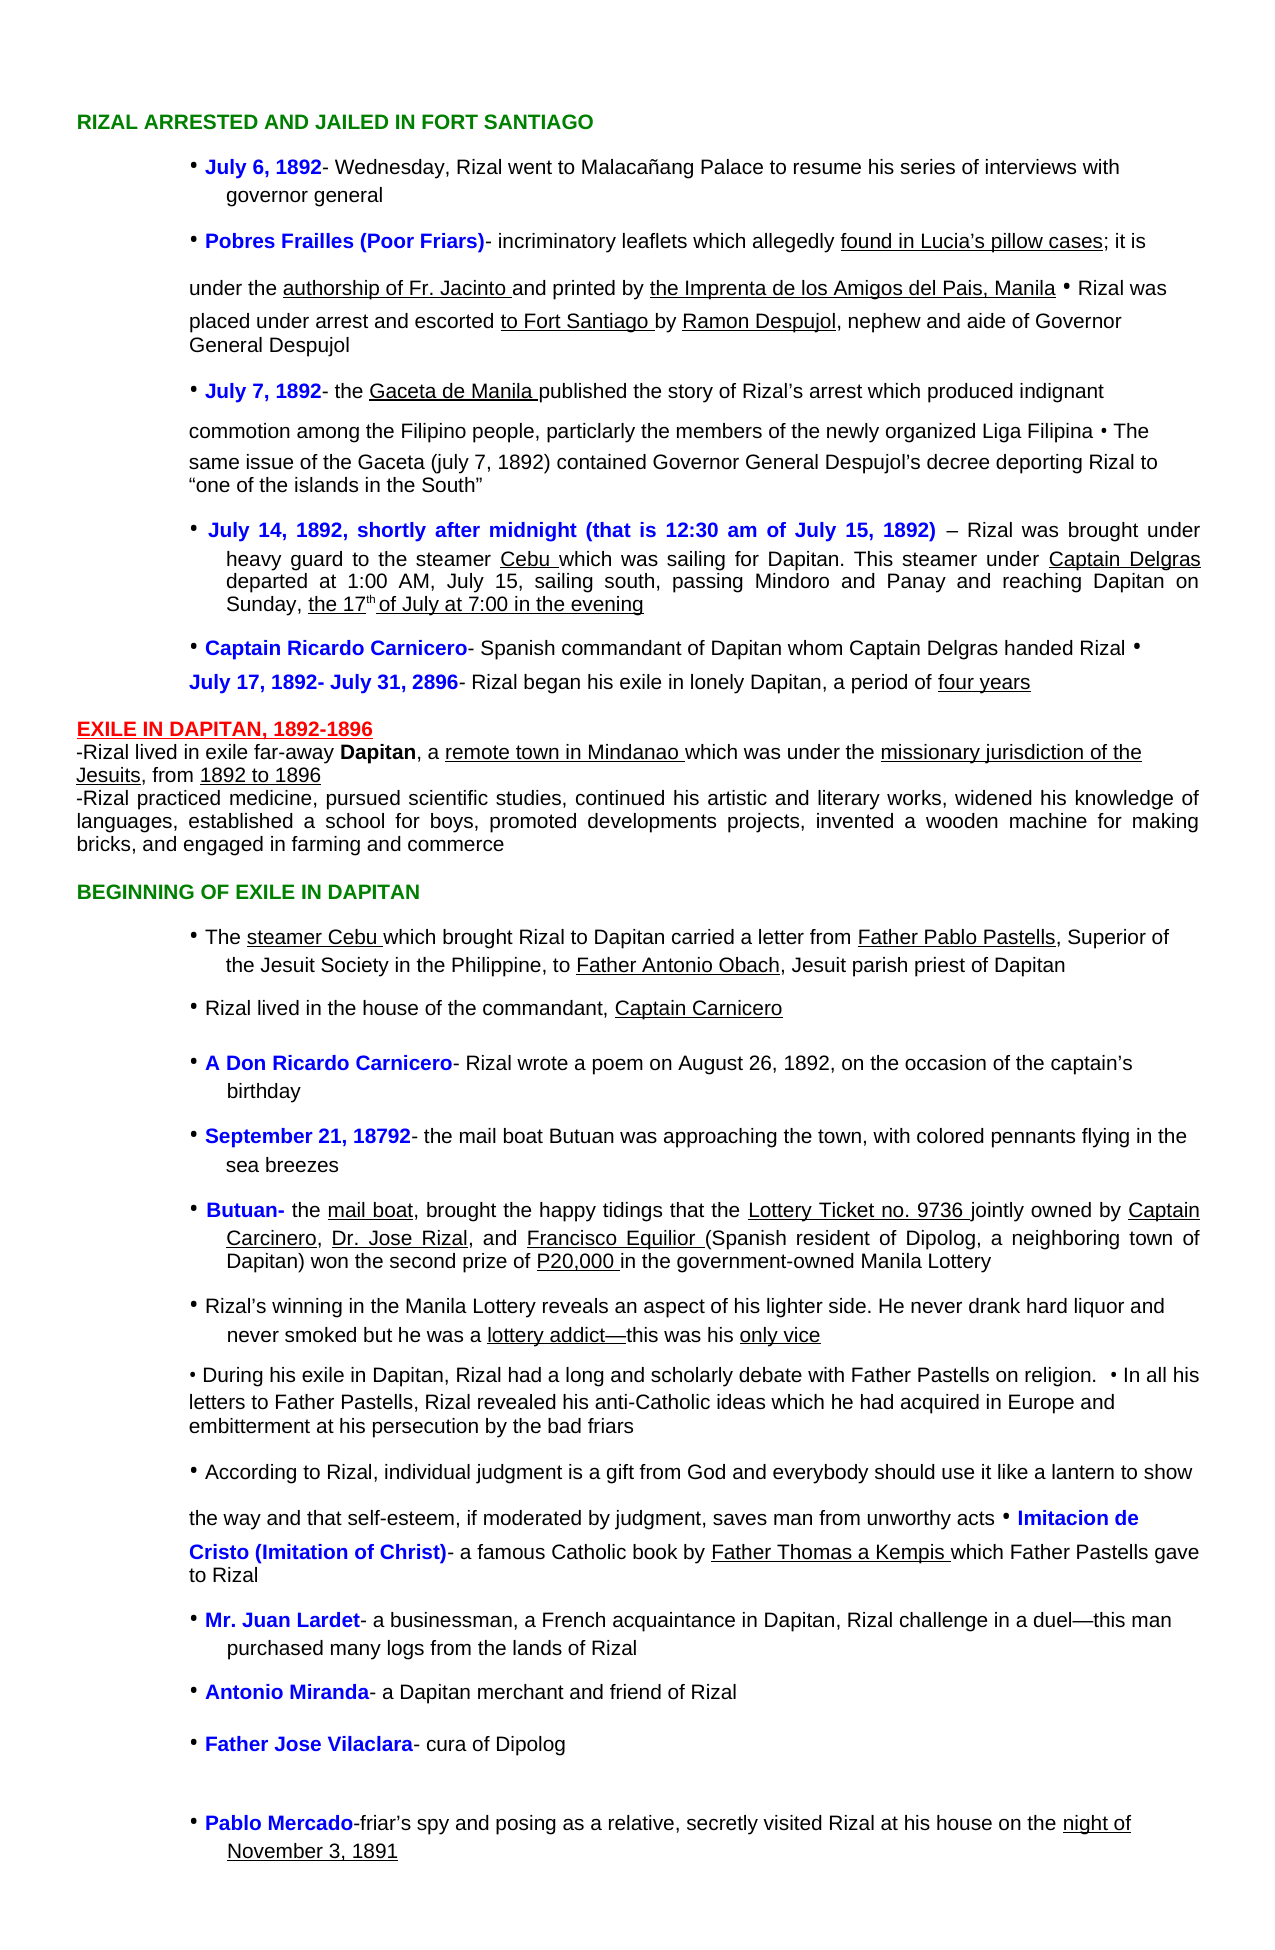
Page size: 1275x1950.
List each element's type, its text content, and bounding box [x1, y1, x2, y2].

text • Rizal lived in the house of the commandant, Captain Carnicero [189, 979, 1211, 1030]
text EXILE IN DAPITAN, 1892-1896 [77, 717, 1211, 741]
text • Captain Ricardo Carnicero- Spanish commandant of Dapitan whom Captain Delgras handed Rizal • July 17, 1892- July 31, 2896- Rizal began his exile in lonely Dapitan, a period of four years [189, 618, 1147, 694]
text • Father Jose Vilaclara- cura of Dipolog [189, 1715, 1211, 1766]
text RIZAL ARRESTED AND JAILED IN FORT SANTIAGO [77, 110, 1211, 134]
text -Rizal practiced medicine, pursued scientific studies, continued his artistic and literary works, widened his knowledge of languages, established a school for boys, promoted developments projects, invented a wooden machine for making bricks, and engaged in farming and commerce [76, 787, 1201, 855]
text • Butuan- the mail boat, brought the happy tidings that the Lottery Ticket no. 9736 jointly owned by Captain Carcinero, Dr. Jose Rizal, and Francisco Equilior (Spanish resident of Dipolog, a neighboring town of Dapitan) won the second prize of P20,000 in the government-owned Manila Lottery [189, 1178, 1200, 1273]
text • According to Rizal, individual judgment is a gift from God and everybody should use it like a lantern to show the way and that self-esteem, if moderated by judgment, saves man from unworthy acts • Imitacion de Cristo (Imitation of Christ)- a famous Catholic book by Father Thomas a Kempis which Father Pastells gave to Rizal [189, 1439, 1201, 1587]
text • Pablo Mercado-friar’s spy and posing as a relative, secretly visited Rizal at his house on the night of November 3, 1891 [189, 1791, 1201, 1863]
text • July 14, 1892, shortly after midnight (that is 12:30 am of July 15, 1892) – Rizal was brought under heavy guard to the steamer Cebu which was sailing for Dapitan. This steamer under Captain Delgras departed at 1:00 AM, July 15, sailing south, passing Mindoro and Panay and reaching Dapitan on Sunday, the 17th of July at 7:00 in the evening [189, 499, 1201, 616]
text • July 6, 1892- Wednesday, Rizal went to Malacañang Palace to resume his series of interviews with governor general [189, 136, 1200, 207]
text BEGINNING OF EXILE IN DAPITAN [77, 880, 1211, 904]
text • A Don Ricardo Carnicero- Rizal wrote a poem on August 26, 1892, on the occasion of the captain’s birthday [189, 1031, 1200, 1103]
text • During his exile in Dapitan, Rizal had a long and scholarly debate with Father Pastells on religion. • In all his letters to Father Pastells, Rizal revealed his anti-Catholic ideas which he had acquired in Europe and embitterment at his persecution by the bad friars [189, 1348, 1200, 1438]
text • September 21, 18792- the mail boat Butuan was approaching the town, with colored pennants flying in the sea breezes [189, 1105, 1200, 1176]
text • Antonio Miranda- a Dapitan merchant and friend of Rizal [189, 1662, 1211, 1713]
text • Pobres Frailles (Poor Friars)- incriminatory leaflets which allegedly found in Lucia’s pillow cases; it is under the authorship of Fr. Jacinto and printed by the Imprenta de los Amigos del Pais, Manila • Rizal was placed under arrest and escorted to Fort Santiago by Ramon Despujol, nephew and aide of Governor General Despujol [189, 209, 1201, 356]
text -Rizal lived in exile far-away Dapitan, a remote town in Mindanao which was under the missionary jurisdiction of the Jesuits, from 1892 to 1896 [76, 741, 1200, 787]
text • Rizal’s winning in the Manila Lottery reveals an aspect of his lighter side. He never drank hard liquor and never smoked but he was a lottery addict—this was his only vice [189, 1275, 1199, 1346]
text • The steamer Cebu which brought Rizal to Dapitan carried a letter from Father Pablo Pastells, Superior of the Jesuit Society in the Philippine, to Father Antonio Obach, Jesuit parish priest of Dapitan [189, 905, 1201, 977]
text • Mr. Juan Lardet- a businessman, a French acquaintance in Dapitan, Rizal challenge in a duel—this man purchased many logs from the lands of Rizal [189, 1588, 1199, 1660]
text • July 7, 1892- the Gaceta de Manila published the story of Rizal’s arrest which produced indignant commotion among the Filipino people, particlarly the members of the newly organized Liga Filipina • The same issue of the Gaceta (july 7, 1892) contained Governor General Despujol’s decree deporting Rizal to “one of the islands in the South” [189, 358, 1200, 497]
